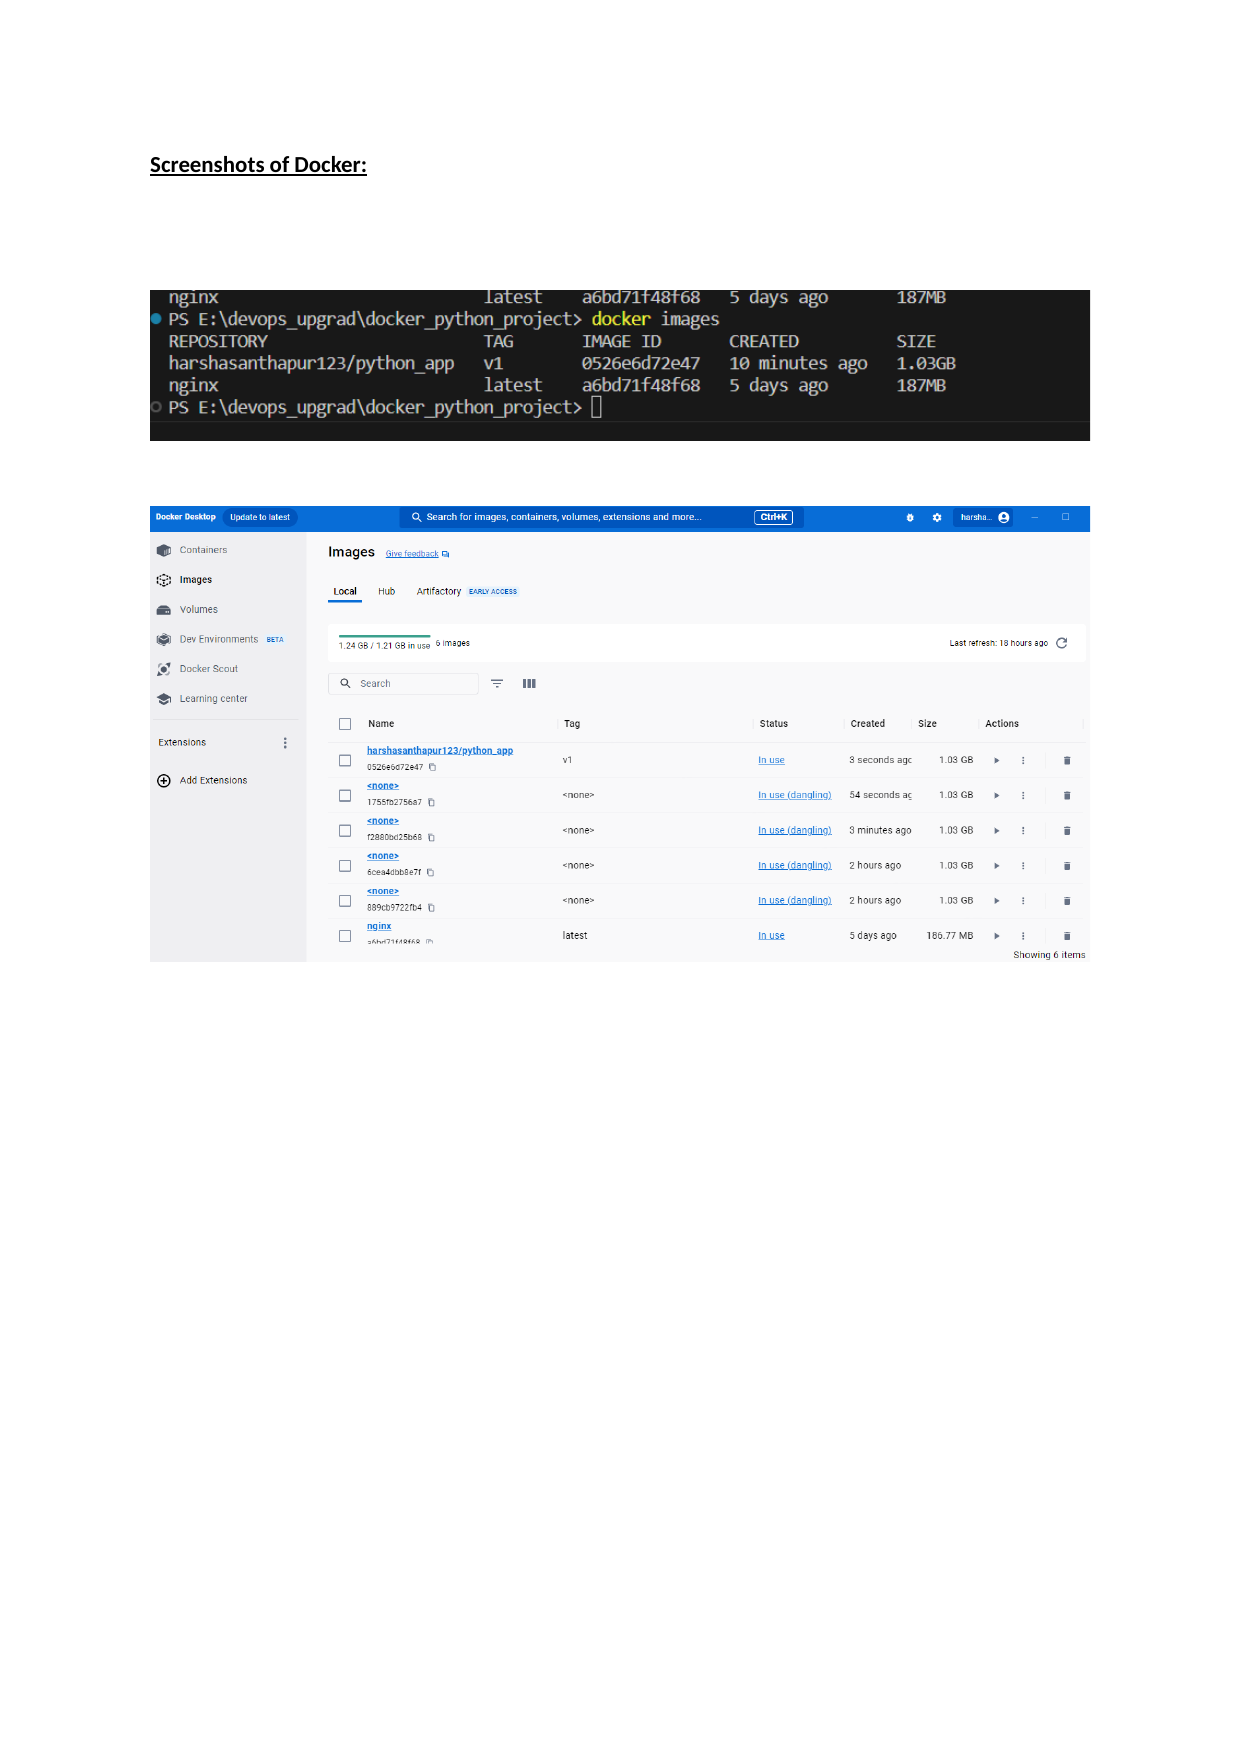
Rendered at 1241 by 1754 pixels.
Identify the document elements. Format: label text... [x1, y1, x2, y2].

picture [150, 506, 1091, 962]
text Screenshots of Docker: [150, 150, 1090, 178]
picture [150, 290, 1091, 441]
